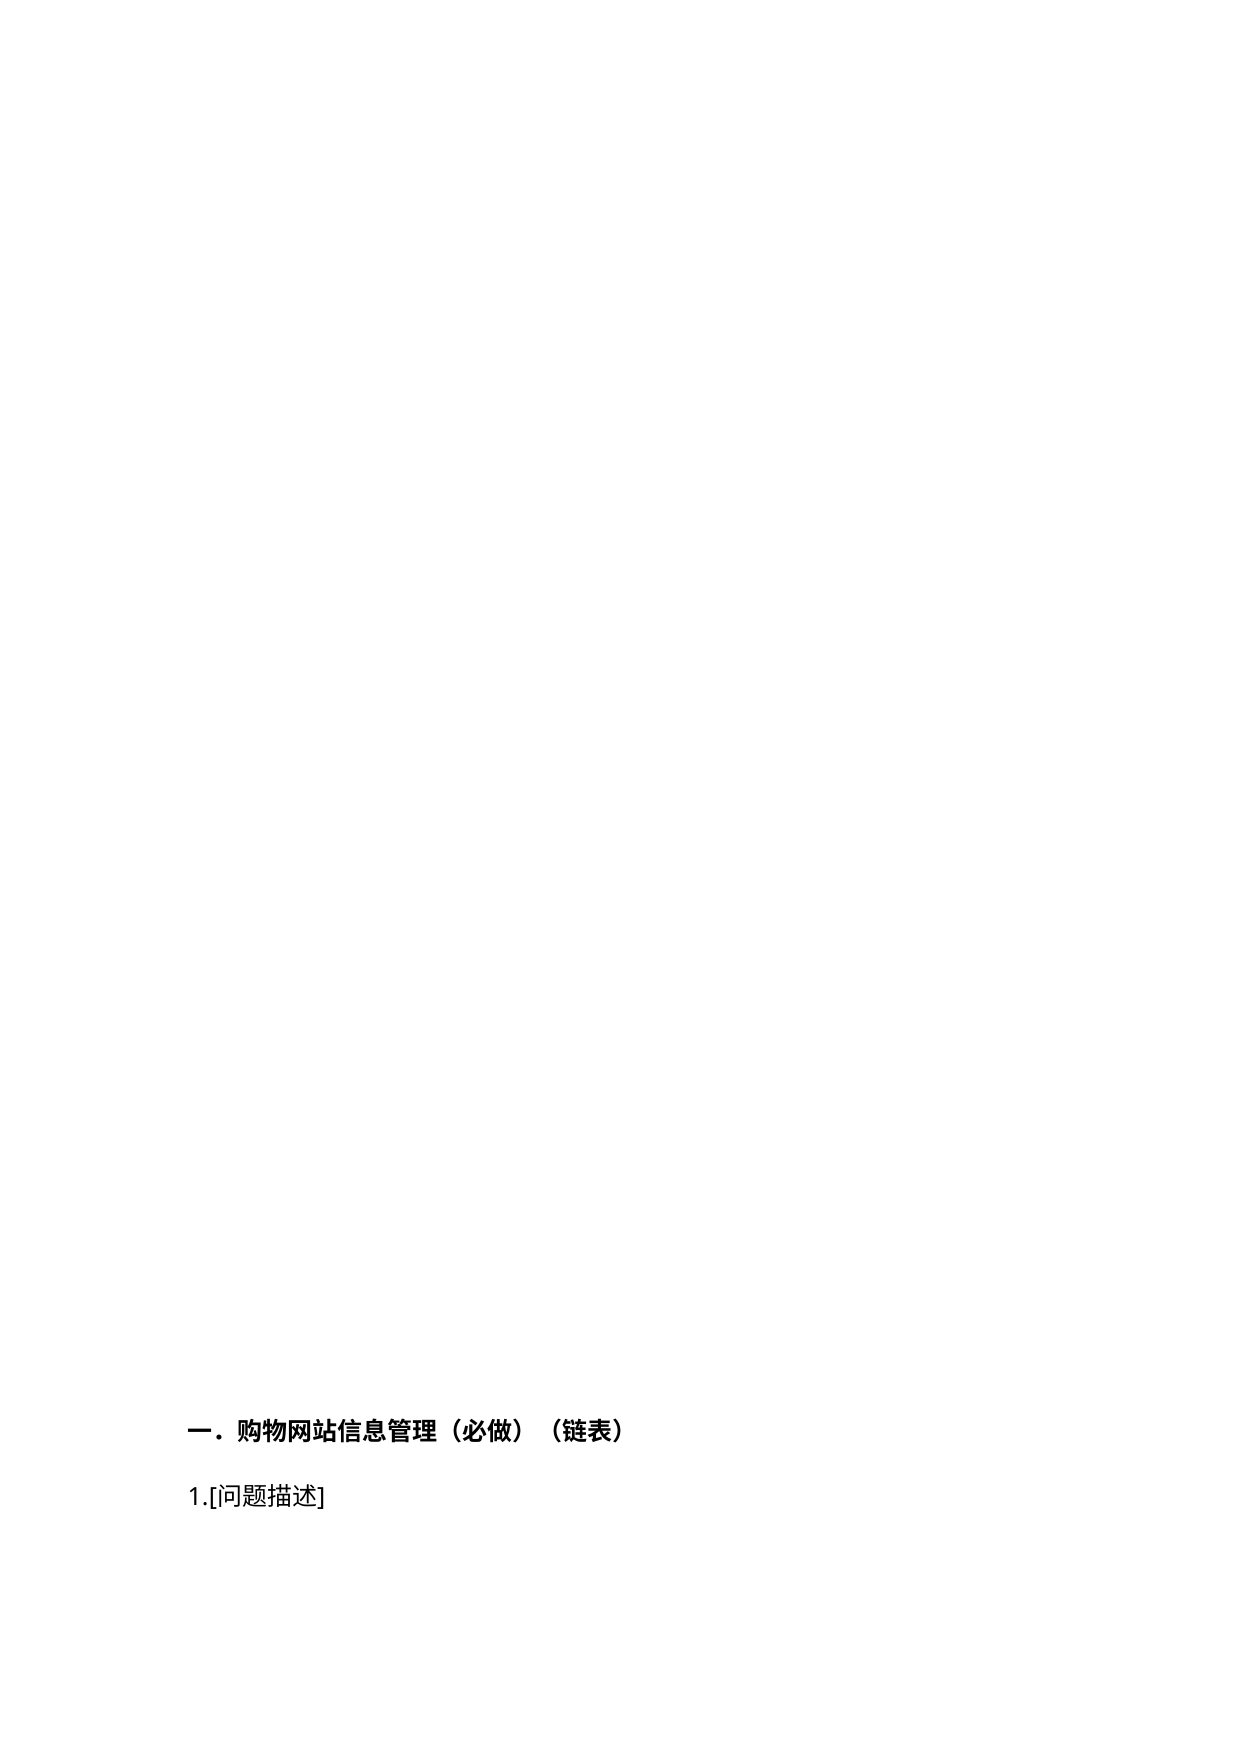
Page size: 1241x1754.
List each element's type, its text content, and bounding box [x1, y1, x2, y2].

text 一．购物网站信息管理（必做）（链表） [187, 1397, 1053, 1462]
text 1.[问题描述] [187, 1462, 1053, 1527]
